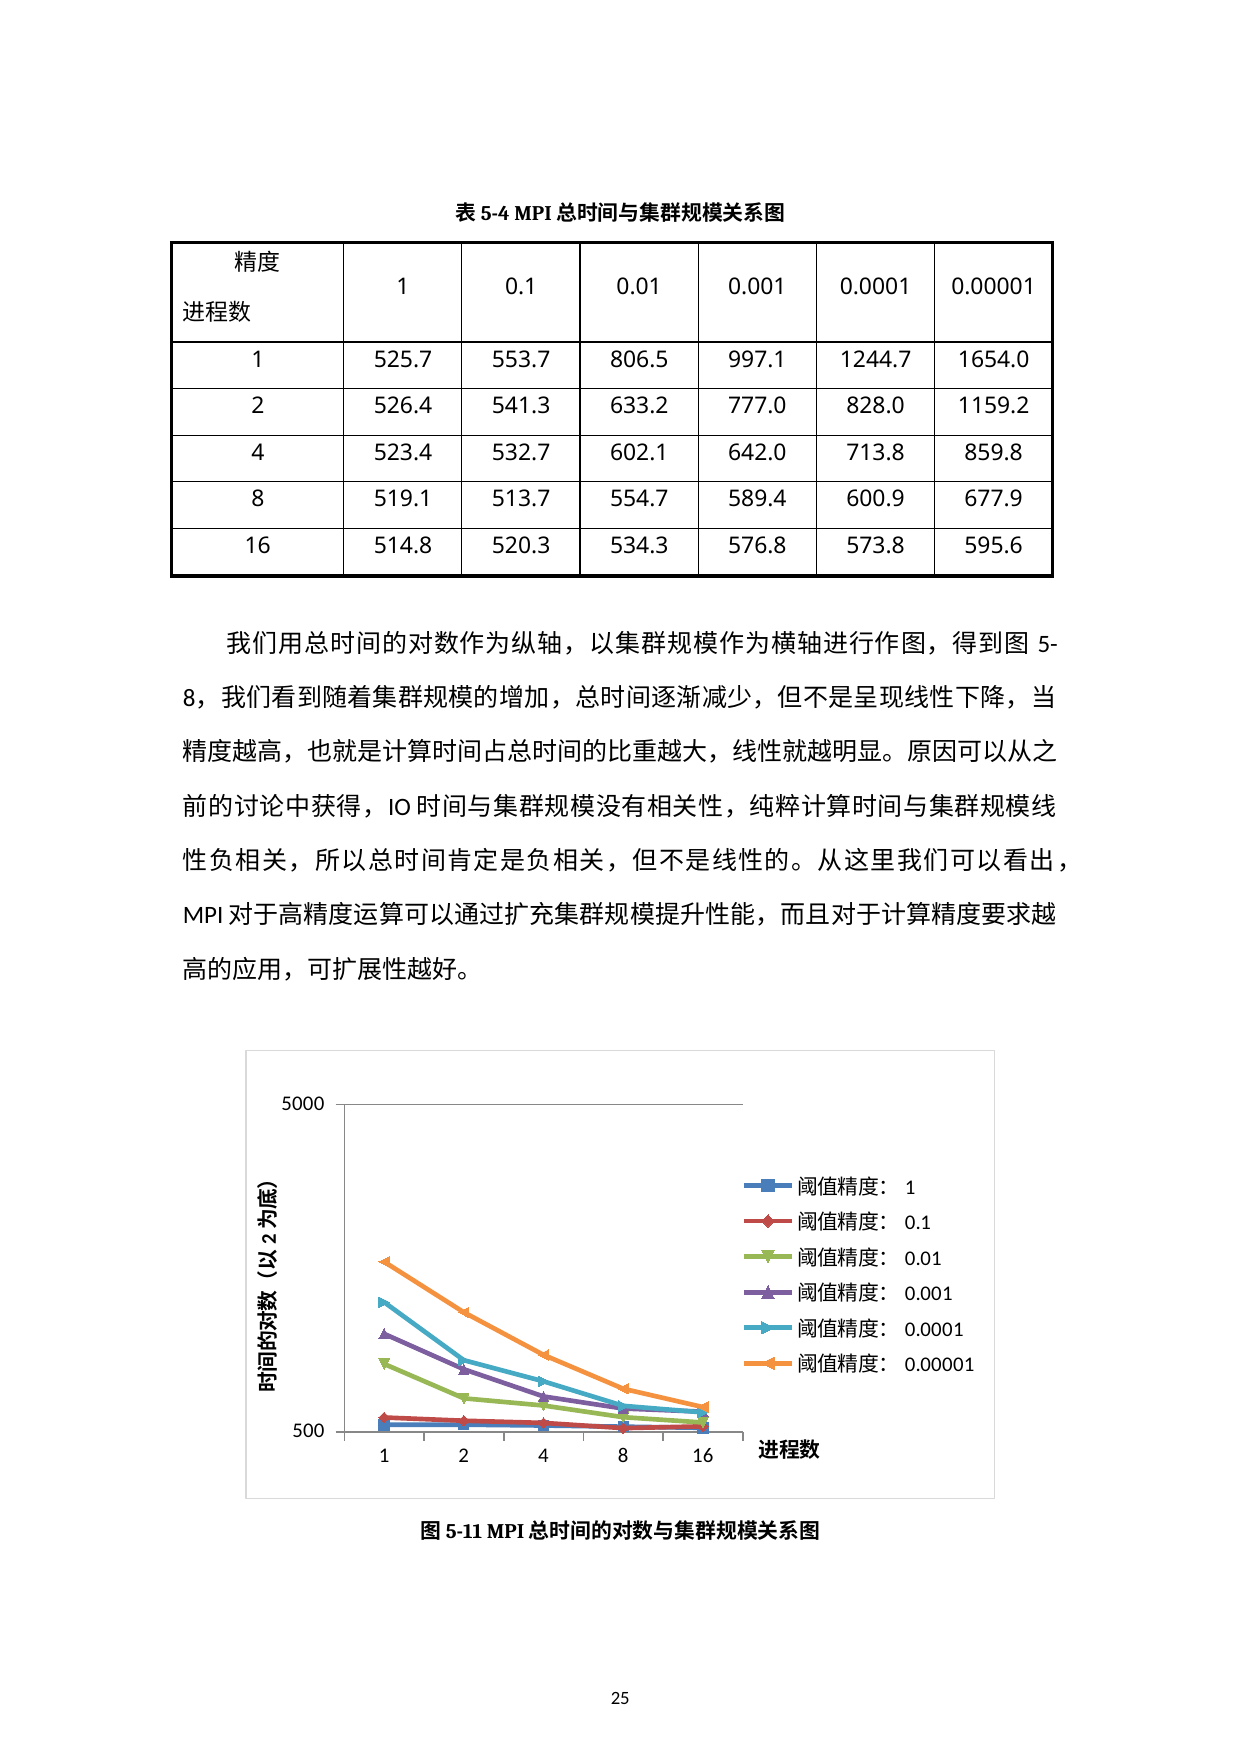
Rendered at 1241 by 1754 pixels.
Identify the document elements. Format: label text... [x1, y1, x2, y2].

table_cell 997.1 [699, 343, 816, 388]
text 我们用总时间的对数作为纵轴，以集群规模作为横轴进行作图，得到图5-8，我们看到随着集群规模的增加，总时间逐渐减少，但不是呈现线性下降，当精度越高，也就是计算时间占总时间的比重越大，线性就越明显。原因可以从之前的讨论中获得，IO时间与集群规模没有相关性，纯粹计算时间与集群规模线性负相关，所以总时间肯定是负相关，但不是线性的。从这里我们可以看出，MPI对于高精度运算可以通过扩充集群规模提升性能，而且对于计算精度要求越高的应用，可扩展性越好。 [183, 623, 1058, 986]
table_cell 8 [173, 482, 343, 528]
table_cell 526.4 [344, 389, 461, 434]
table_cell 642.0 [699, 436, 816, 481]
table_cell 2 [173, 389, 343, 434]
table_cell 525.7 [344, 343, 461, 388]
table_cell 589.4 [699, 482, 816, 528]
table_header 0.001 [699, 244, 816, 341]
table_cell 541.3 [462, 389, 579, 434]
table_header 0.00001 [935, 244, 1051, 341]
text 表 5-4 MPI 总时间与集群规模关系图 [183, 196, 1058, 226]
table_cell 777.0 [699, 389, 816, 434]
table_cell 1244.7 [817, 343, 934, 388]
table_cell 1159.2 [935, 389, 1051, 434]
table_cell 1654.0 [935, 343, 1051, 388]
table_header 0.1 [462, 244, 579, 341]
table_cell 523.4 [344, 436, 461, 481]
table_cell 633.2 [581, 389, 698, 434]
table_header 0.01 [581, 244, 698, 341]
table_cell 514.8 [344, 529, 461, 574]
table_cell 573.8 [817, 529, 934, 574]
table_cell 519.1 [344, 482, 461, 528]
table_cell 576.8 [699, 529, 816, 574]
table_cell 600.9 [817, 482, 934, 528]
table_cell 520.3 [462, 529, 579, 574]
table_header 0.0001 [817, 244, 934, 341]
table_cell 602.1 [581, 436, 698, 481]
table_cell 677.9 [935, 482, 1051, 528]
table_cell 16 [173, 529, 343, 574]
table_cell 806.5 [581, 343, 698, 388]
table_cell 828.0 [817, 389, 934, 434]
table_cell 553.7 [462, 343, 579, 388]
table_header 精度 进程数 [173, 244, 343, 341]
table_cell 1 [173, 343, 343, 388]
table_cell 532.7 [462, 436, 579, 481]
table_cell 595.6 [935, 529, 1051, 574]
table_header 1 [344, 244, 461, 341]
table_cell 859.8 [935, 436, 1051, 481]
table_cell 513.7 [462, 482, 579, 528]
table_cell 4 [173, 436, 343, 481]
table_cell 554.7 [581, 482, 698, 528]
table_cell 534.3 [581, 529, 698, 574]
table_cell 713.8 [817, 436, 934, 481]
